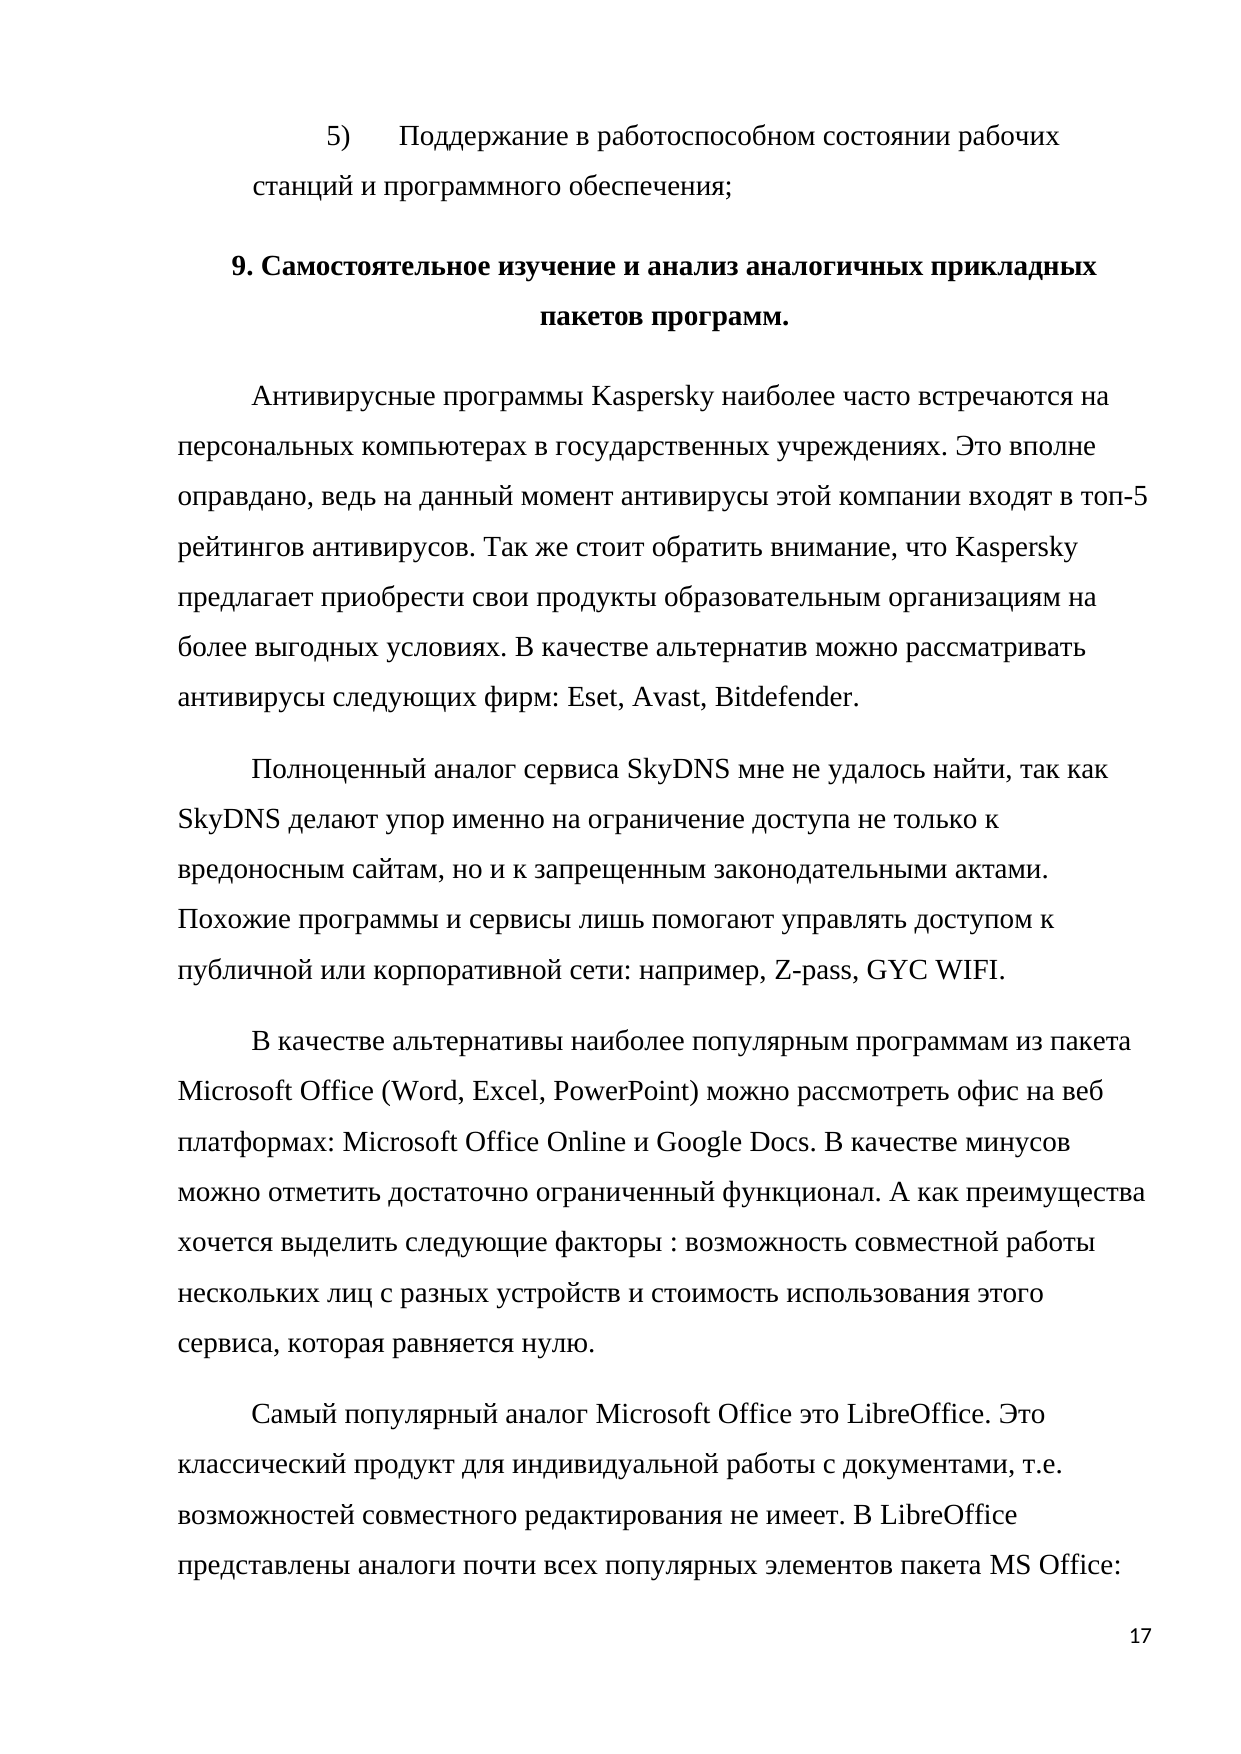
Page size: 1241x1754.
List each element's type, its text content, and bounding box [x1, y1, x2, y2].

text В качестве альтернативы наиболее популярным программам из пакета Microsoft Office (Word, Excel, PowerPoint) можно рассмотреть офис на веб платформах: Microsoft Office Online и Google Docs. В качестве минусов можно отметить достаточно ограниченный функционал. А как преимущества хочется выделить следующие факторы : возможность совместной работы нескольких лиц с разных устройств и стоимость использования этого сервиса, которая равняется нулю. [177, 1023, 1152, 1358]
text Антивирусные программы Kaspersky наиболее часто встречаются на персональных компьютерах в государственных учреждениях. Это вполне оправдано, ведь на данный момент антивирусы этой компании входят в топ-5 рейтингов антивирусов. Так же стоит обратить внимание, что Kaspersky предлагает приобрести свои продукты образовательным организациям на более выгодных условиях. В качестве альтернатив можно рассматривать антивирусы следующих фирм: Eset, Avast, Bitdefender. [177, 378, 1152, 713]
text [177, 1396, 1152, 1581]
subtitle 9. Самостоятельное изучение и анализ аналогичных прикладных пакетов программ. [177, 248, 1152, 332]
list Поддержание в работоспособном состоянии рабочих станций и программного обеспечения; [252, 118, 1152, 202]
text Полноценный аналог сервиса SkyDNS мне не удалось найти, так как SkyDNS делают упор именно на ограничение доступа не только к вредоносным сайтам, но и к запрещенным законодательными актами. Похожие программы и сервисы лишь помогают управлять доступом к публичной или корпоративной сети: например, Z-pass, GYC WIFI. [177, 751, 1152, 986]
